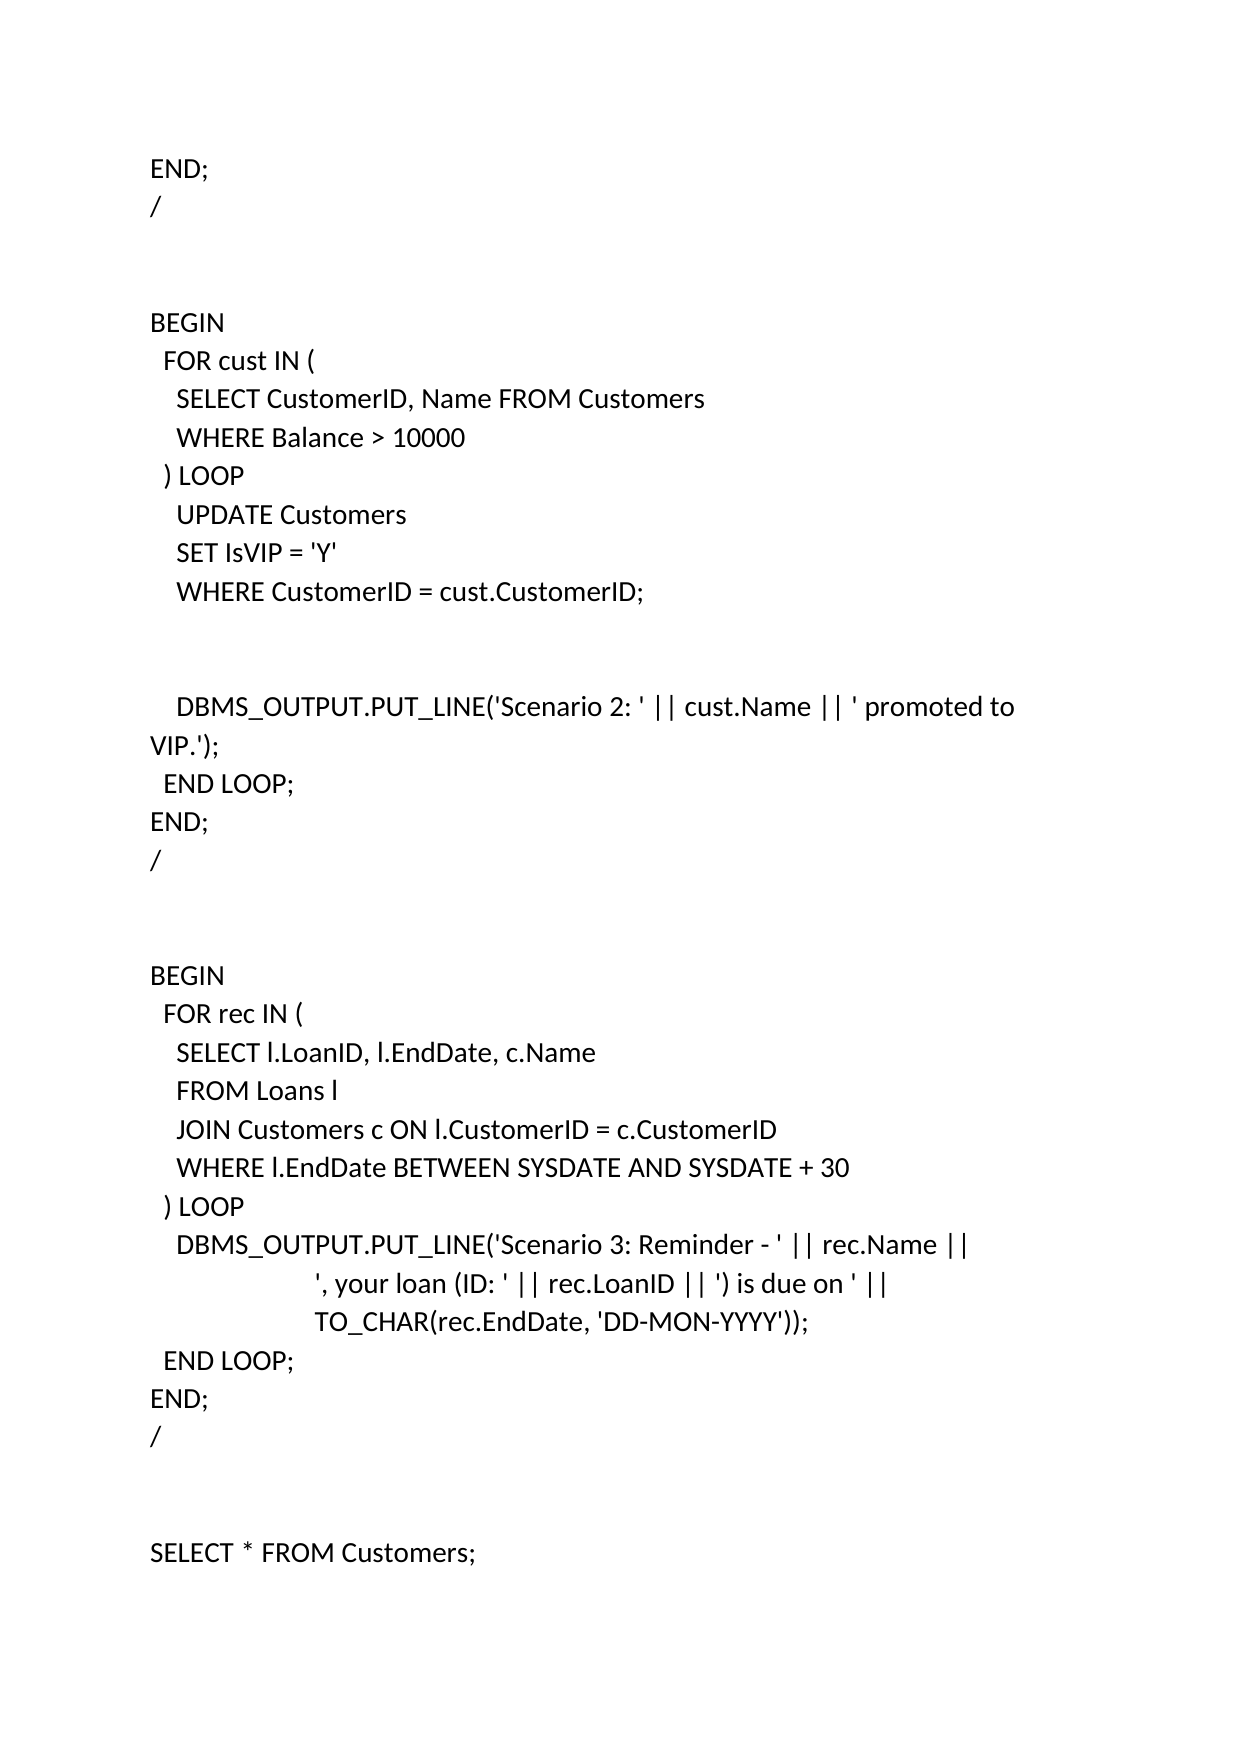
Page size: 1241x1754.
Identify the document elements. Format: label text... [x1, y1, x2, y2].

text END; [150, 803, 1090, 839]
text SET IsVIP = 'Y' [150, 534, 1090, 570]
text END; [150, 1380, 1090, 1416]
text FOR rec IN ( [150, 996, 1090, 1031]
text BEGIN [150, 957, 1090, 993]
text FOR cust IN ( [150, 342, 1090, 378]
text / [150, 842, 1090, 877]
text SELECT * FROM Customers; [150, 1534, 1090, 1569]
text DBMS_OUTPUT.PUT_LINE('Scenario 3: Reminder - ' || rec.Name || [150, 1226, 1090, 1262]
text TO_CHAR(rec.EndDate, 'DD-MON-YYYY')); [150, 1303, 1090, 1339]
text SELECT l.LoanID, l.EndDate, c.Name [150, 1034, 1090, 1070]
text END; [150, 150, 1090, 186]
text WHERE CustomerID = cust.CustomerID; [150, 573, 1090, 608]
text DBMS_OUTPUT.PUT_LINE('Scenario 2: ' || cust.Name || ' promoted to VIP.'); [150, 688, 1090, 762]
text END LOOP; [150, 1342, 1090, 1377]
text BEGIN [150, 304, 1090, 339]
text WHERE l.EndDate BETWEEN SYSDATE AND SYSDATE + 30 [150, 1149, 1090, 1185]
text ) LOOP [150, 1188, 1090, 1223]
text UPDATE Customers [150, 496, 1090, 532]
text END LOOP; [150, 765, 1090, 801]
text WHERE Balance > 10000 [150, 419, 1090, 455]
text JOIN Customers c ON l.CustomerID = c.CustomerID [150, 1111, 1090, 1147]
text / [150, 188, 1090, 224]
text ) LOOP [150, 457, 1090, 493]
text / [150, 1418, 1090, 1454]
text ', your loan (ID: ' || rec.LoanID || ') is due on ' || [150, 1265, 1090, 1300]
text FROM Loans l [150, 1072, 1090, 1108]
text SELECT CustomerID, Name FROM Customers [150, 381, 1090, 416]
